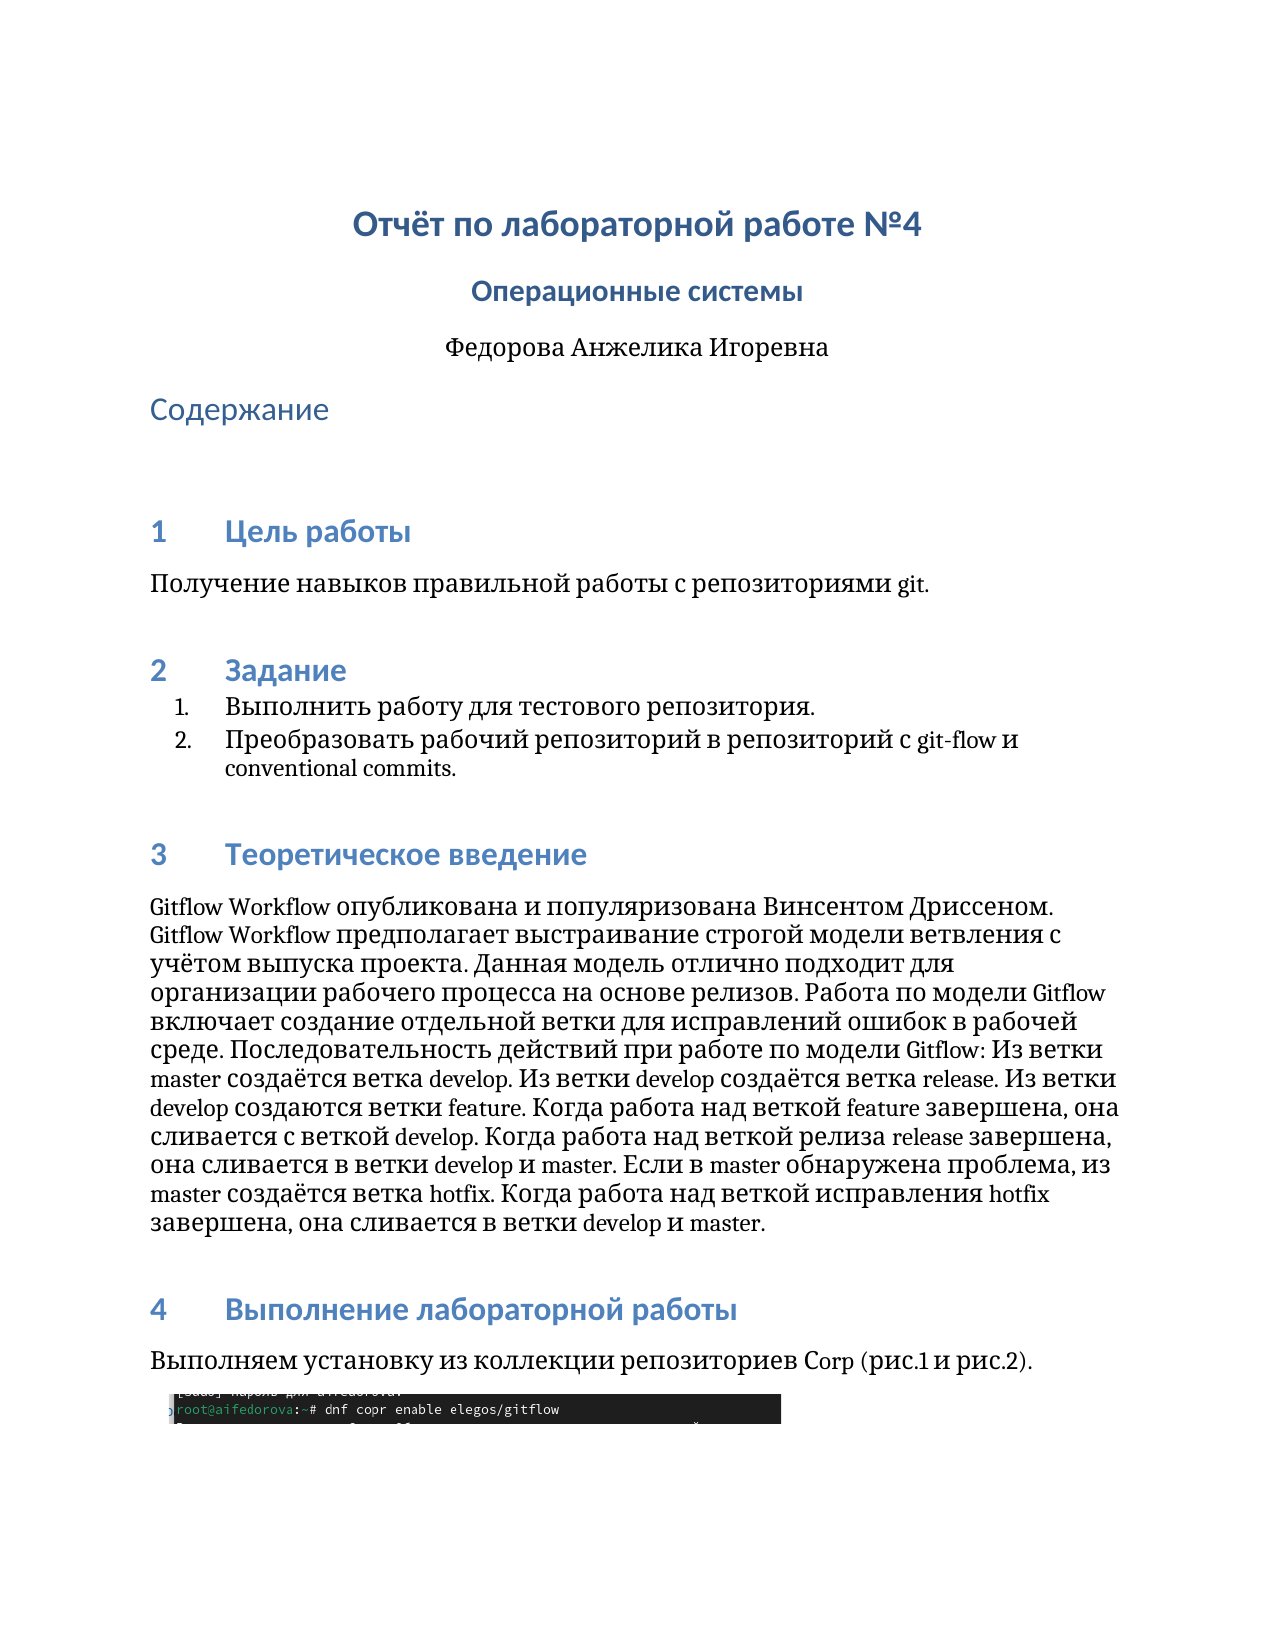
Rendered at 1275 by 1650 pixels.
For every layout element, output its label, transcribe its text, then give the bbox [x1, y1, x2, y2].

list Преобразовать рабочий репозиторий в репозиторий с git-flow и conventional commits. [175, 726, 1125, 783]
subtitle 3 Теоретическое введение [150, 833, 1125, 874]
subtitle 1 Цель работы [150, 510, 1125, 551]
list Выполнить работу для тестового репозитория. [175, 693, 1125, 722]
title Отчёт по лабораторной работе №4 [150, 200, 1125, 246]
text Gitflow Workflow опубликована и популяризована Винсентом Дриссеном. Gitflow Workflow предполагает выстраивание строгой модели ветвления с учётом выпуска проекта. Данная модель отлично подходит для организации рабочего процесса на основе релизов. Работа по модели Gitflow включает создание отдельной ветки для исправлений ошибок в рабочей среде. Последовательность действий при работе по модели Gitflow: Из ветки master создаётся ветка develop. Из ветки develop создаётся ветка release. Из ветки develop создаются ветки feature. Когда работа над веткой feature завершена, она сливается с веткой develop. Когда работа над веткой релиза release завершена, она сливается в ветки develop и master. Если в master обнаружена проблема, из master создаётся ветка hotfix. Когда работа над веткой исправления hotfix завершена, она сливается в ветки develop и master. [150, 893, 1125, 1238]
subtitle 4 Выполнение лабораторной работы [150, 1288, 1125, 1328]
picture [168, 1394, 782, 1424]
text Федорова Анжелика Игоревна [150, 334, 1125, 363]
subtitle Операционные системы [150, 271, 1125, 309]
text Получение навыков правильной работы с репозиториями git. [150, 570, 1125, 599]
subtitle 2 Задание [150, 649, 1125, 689]
text Выполняем установку из коллекции репозиториев Сorp (рис.1 и рис.2). [150, 1347, 1125, 1376]
